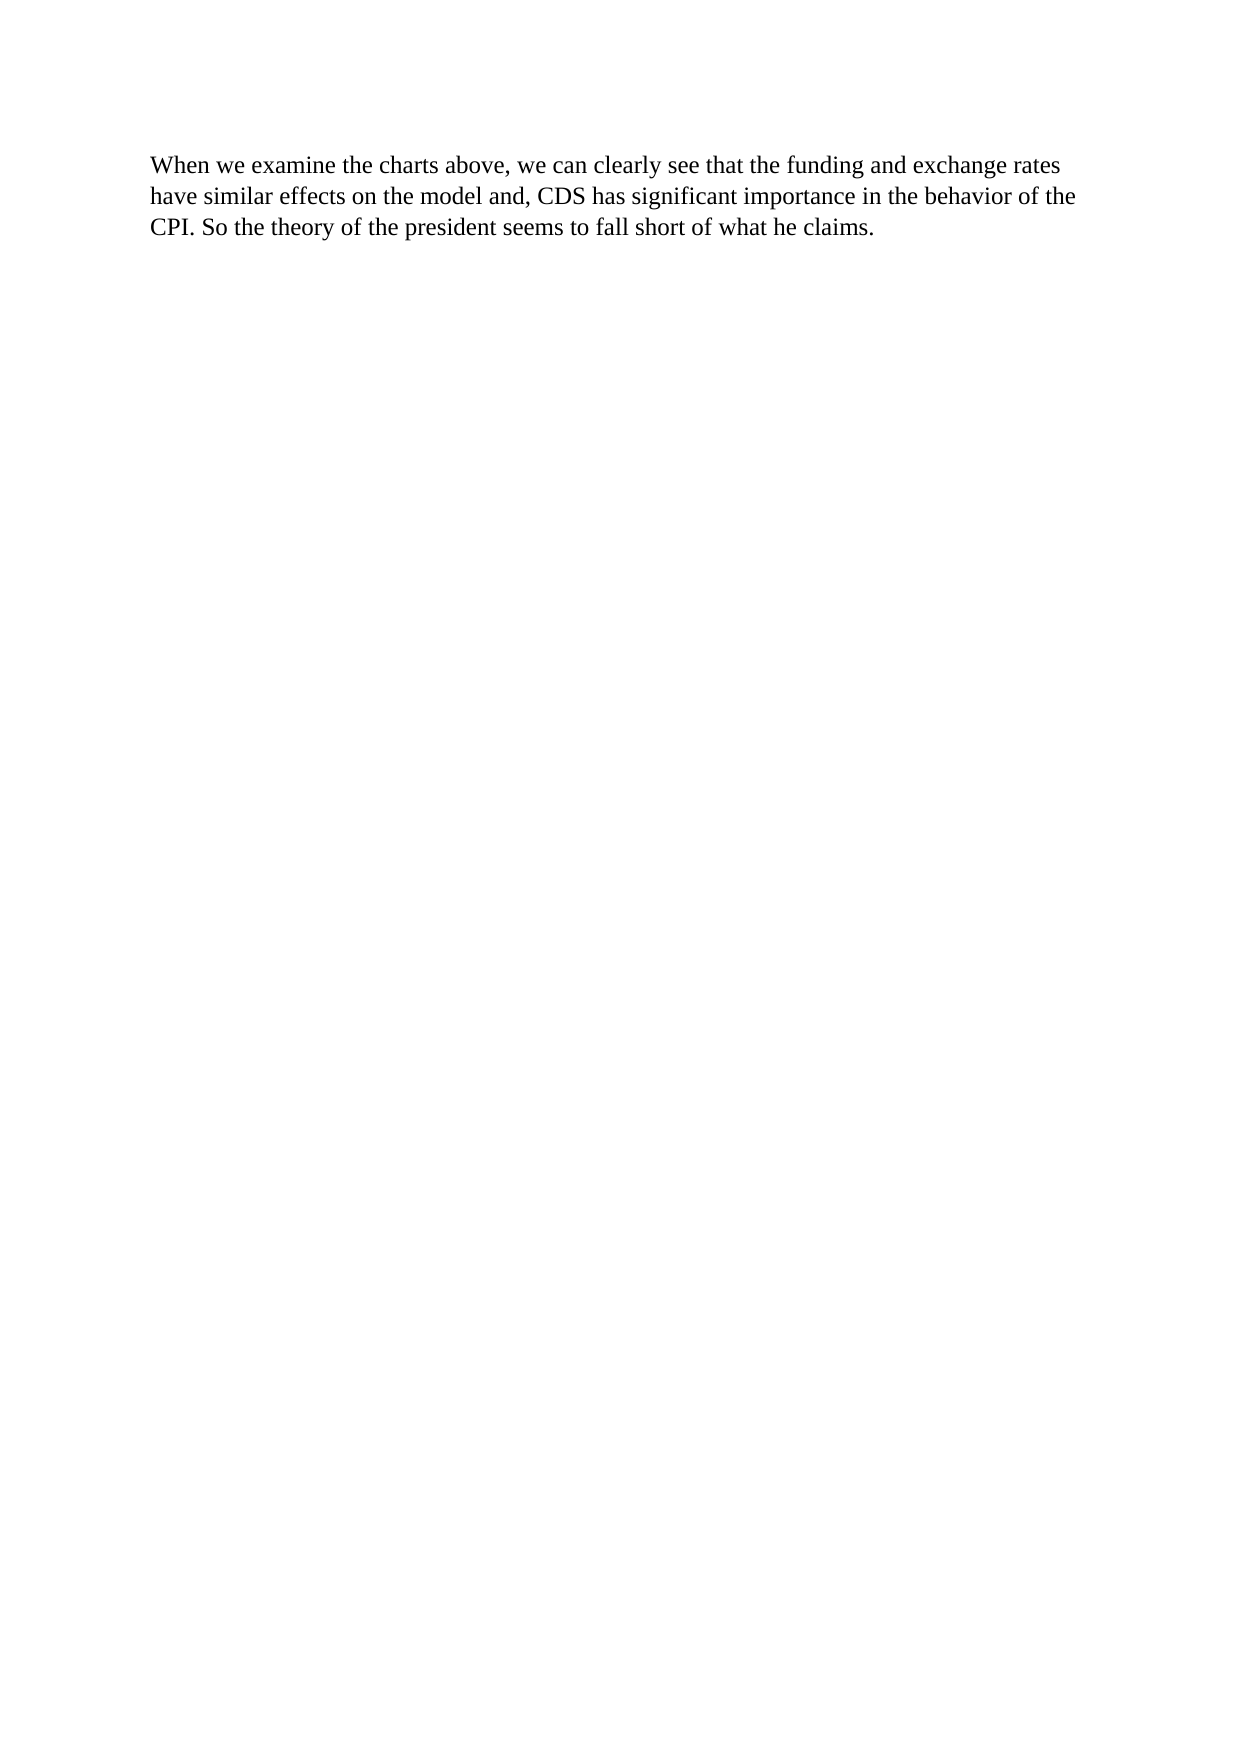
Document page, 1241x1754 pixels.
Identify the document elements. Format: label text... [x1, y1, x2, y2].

text When we examine the charts above, we can clearly see that the funding and exchange rates have similar effects on the model and, CDS has significant importance in the behavior of the CPI. So the theory of the president seems to fall short of what he claims. [150, 150, 1090, 241]
